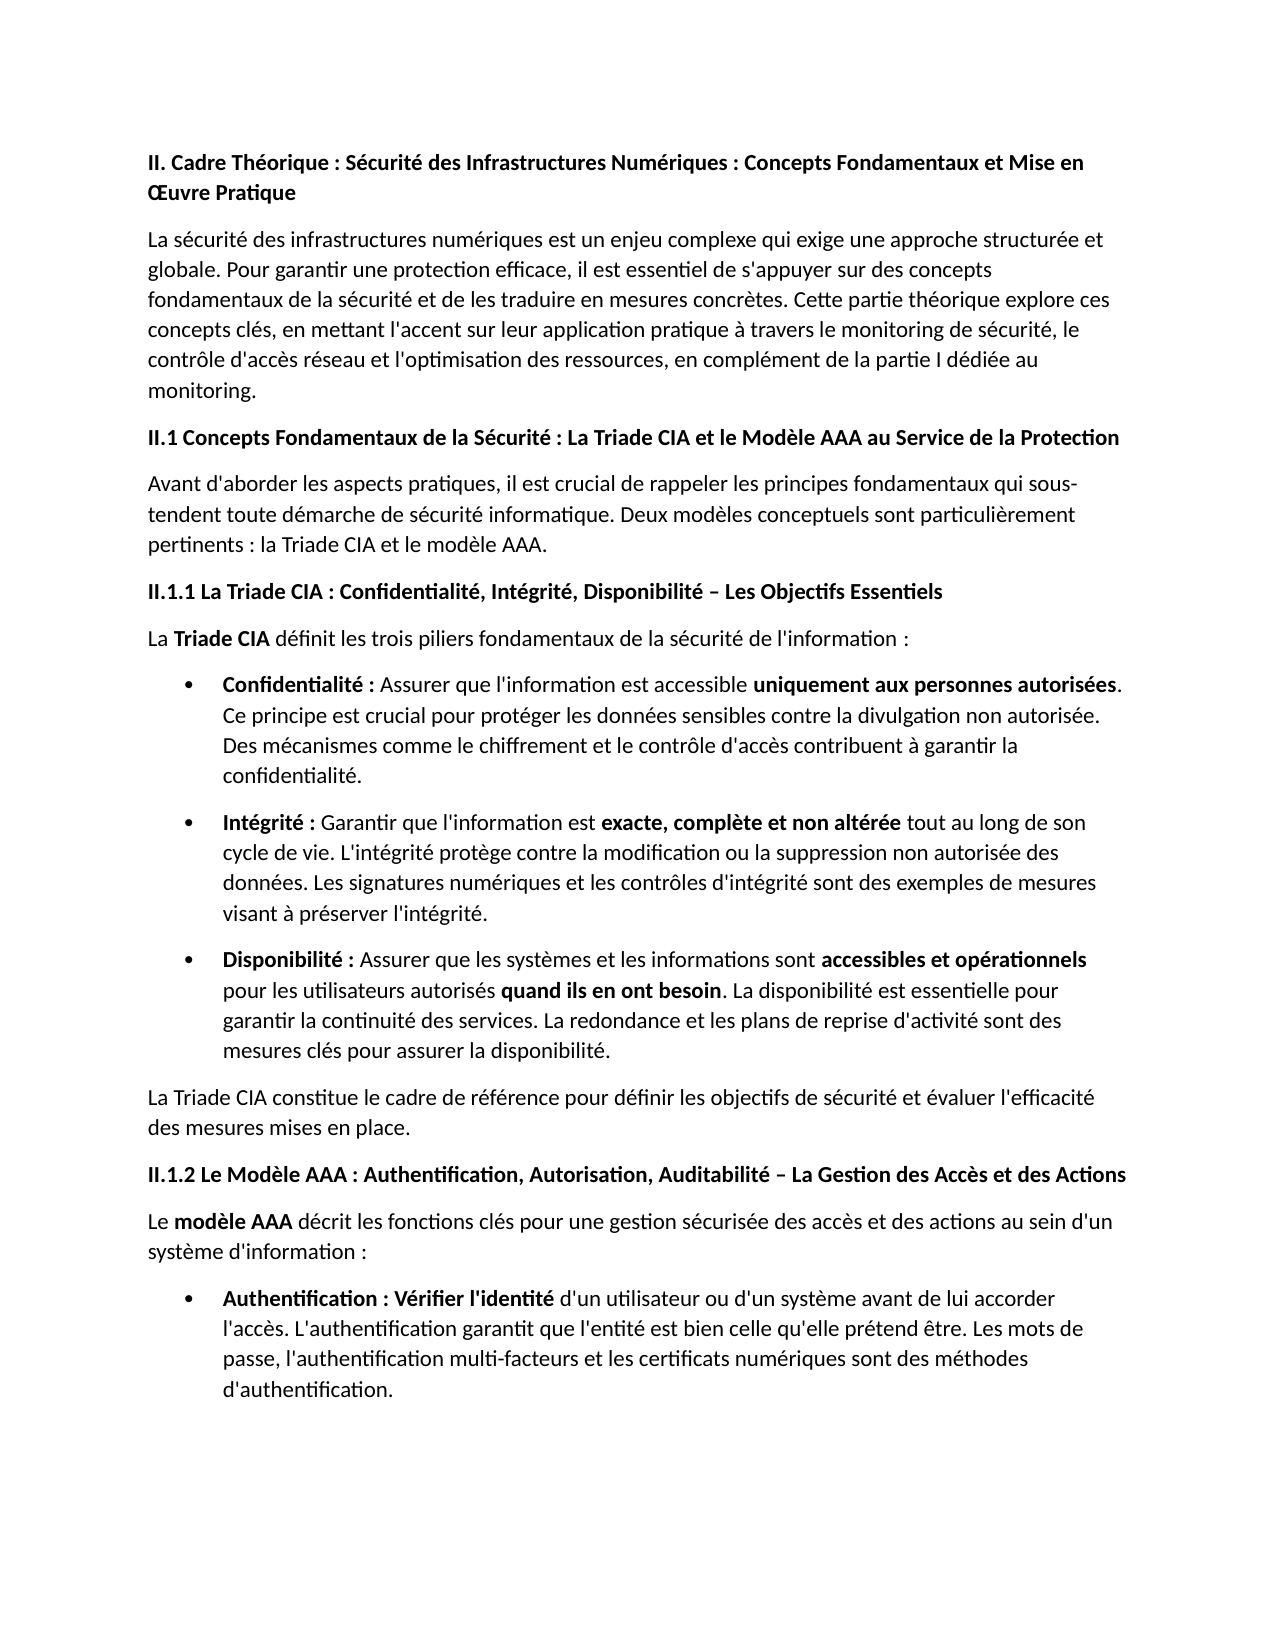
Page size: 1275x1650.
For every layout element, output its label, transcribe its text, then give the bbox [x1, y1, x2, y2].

text II.1 Concepts Fondamentaux de la Sécurité : La Triade CIA et le Modèle AAA au Service de la Protection [148, 423, 1127, 451]
list Disponibilité : Assurer que les systèmes et les informations sont accessibles et opérationnels pour les utilisateurs autorisés quand ils en ont besoin. La disponibilité est essentielle pour garantir la continuité des services. La redondance et les plans de reprise d'activité sont des mesures clés pour assurer la disponibilité. [185, 946, 1127, 1064]
list Confidentialité : Assurer que l'information est accessible uniquement aux personnes autorisées. Ce principe est crucial pour protéger les données sensibles contre la divulgation non autorisée. Des mécanismes comme le chiffrement et le contrôle d'accès contribuent à garantir la confidentialité. [185, 671, 1127, 789]
text La Triade CIA définit les trois piliers fondamentaux de la sécurité de l'information : [148, 624, 1127, 652]
text Le modèle AAA décrit les fonctions clés pour une gestion sécurisée des accès et des actions au sein d'un système d'information : [148, 1207, 1127, 1265]
text II.1.1 La Triade CIA : Confidentialité, Intégrité, Disponibilité – Les Objectifs Essentiels [148, 577, 1127, 605]
text La Triade CIA constitue le cadre de référence pour définir les objectifs de sécurité et évaluer l'efficacité des mesures mises en place. [148, 1083, 1127, 1141]
text Avant d'aborder les aspects pratiques, il est crucial de rappeler les principes fondamentaux qui sous-tendent toute démarche de sécurité informatique. Deux modèles conceptuels sont particulièrement pertinents : la Triade CIA et le modèle AAA. [148, 469, 1127, 558]
text II.1.2 Le Modèle AAA : Authentification, Autorisation, Auditabilité – La Gestion des Accès et des Actions [148, 1160, 1127, 1188]
list Authentification : Vérifier l'identité d'un utilisateur ou d'un système avant de lui accorder l'accès. L'authentification garantit que l'entité est bien celle qu'elle prétend être. Les mots de passe, l'authentification multi-facteurs et les certificats numériques sont des méthodes d'authentification. [185, 1284, 1127, 1403]
text La sécurité des infrastructures numériques est un enjeu complexe qui exige une approche structurée et globale. Pour garantir une protection efficace, il est essentiel de s'appuyer sur des concepts fondamentaux de la sécurité et de les traduire en mesures concrètes. Cette partie théorique explore ces concepts clés, en mettant l'accent sur leur application pratique à travers le monitoring de sécurité, le contrôle d'accès réseau et l'optimisation des ressources, en complément de la partie I dédiée au monitoring. [148, 225, 1127, 404]
list Intégrité : Garantir que l'information est exacte, complète et non altérée tout au long de son cycle de vie. L'intégrité protège contre la modification ou la suppression non autorisée des données. Les signatures numériques et les contrôles d'intégrité sont des exemples de mesures visant à préserver l'intégrité. [185, 808, 1127, 927]
text II. Cadre Théorique : Sécurité des Infrastructures Numériques : Concepts Fondamentaux et Mise en Œuvre Pratique [148, 148, 1127, 206]
